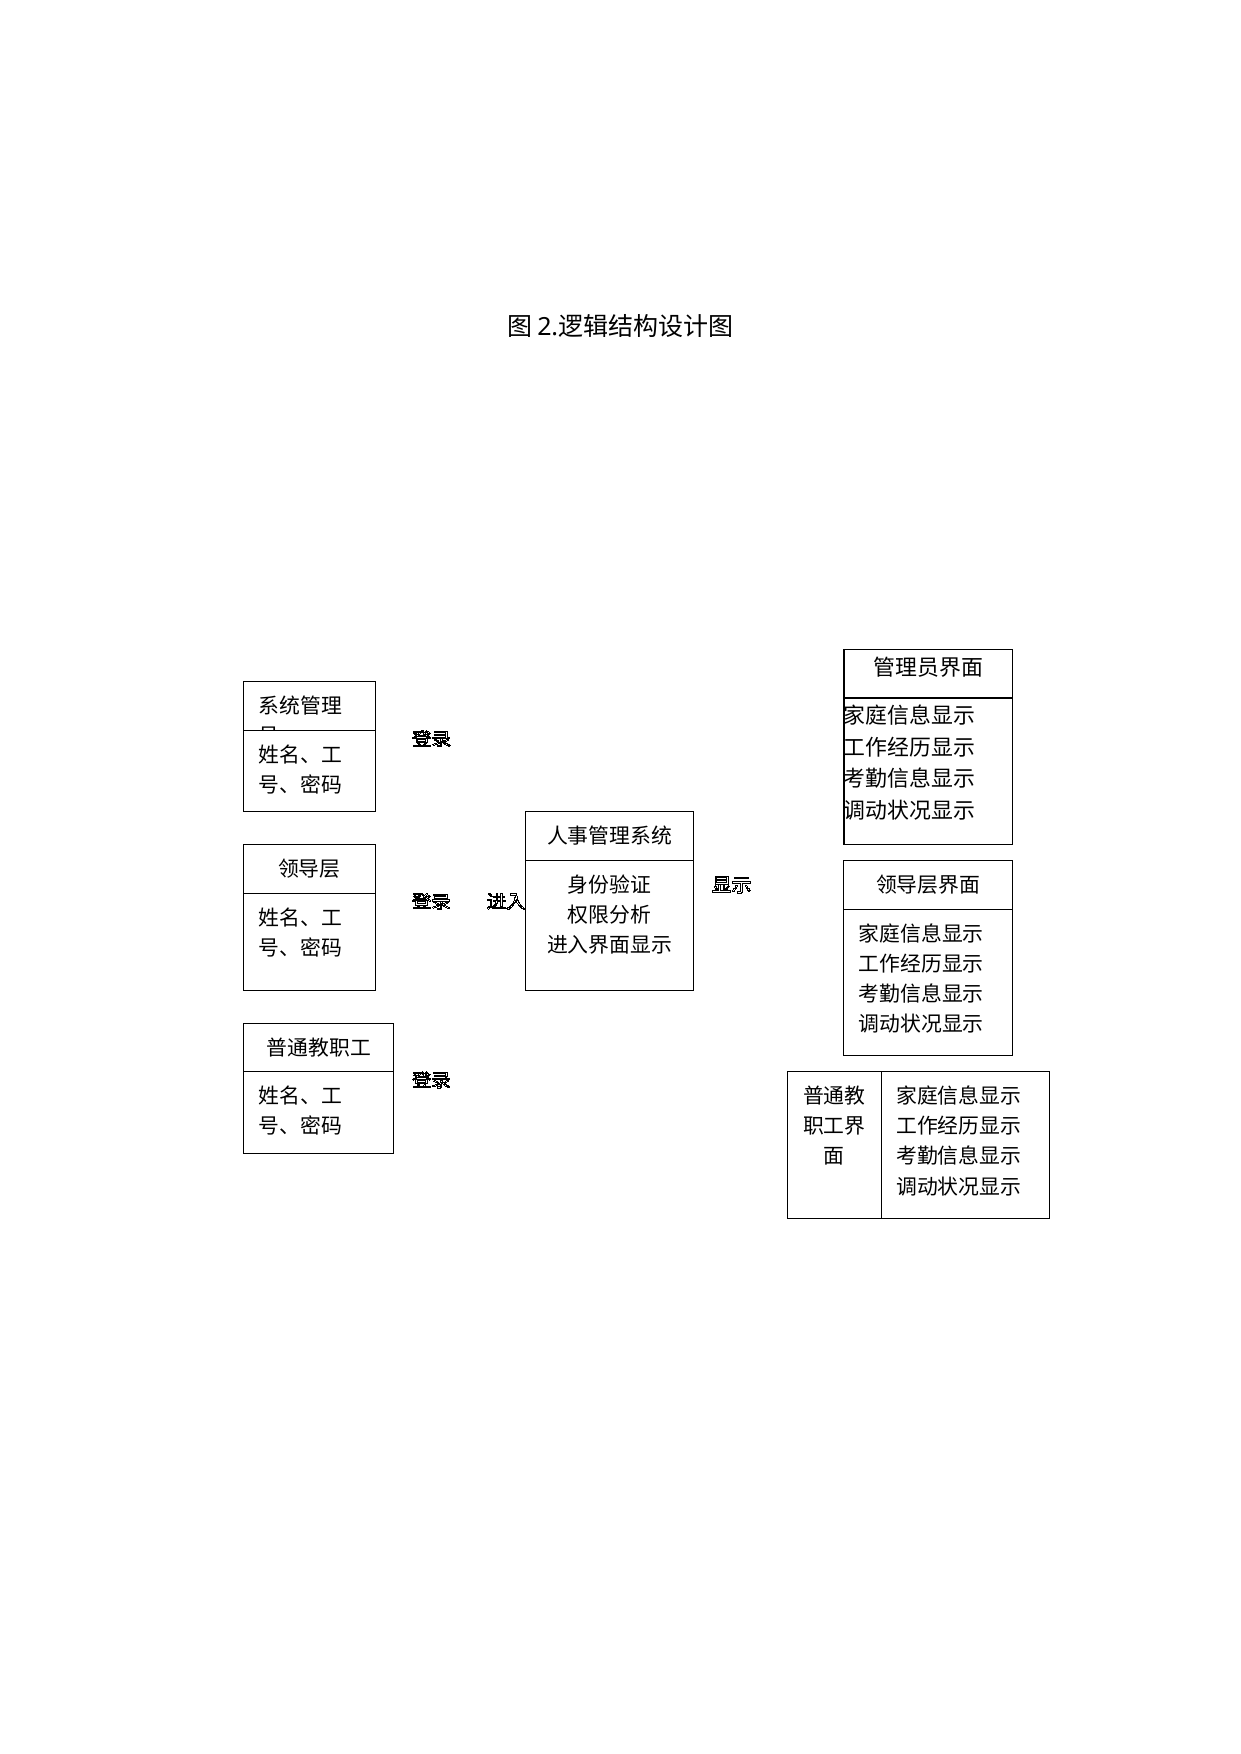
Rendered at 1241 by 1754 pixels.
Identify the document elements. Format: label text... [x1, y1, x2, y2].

text 图2.逻辑结构设计图 [187, 292, 1053, 357]
